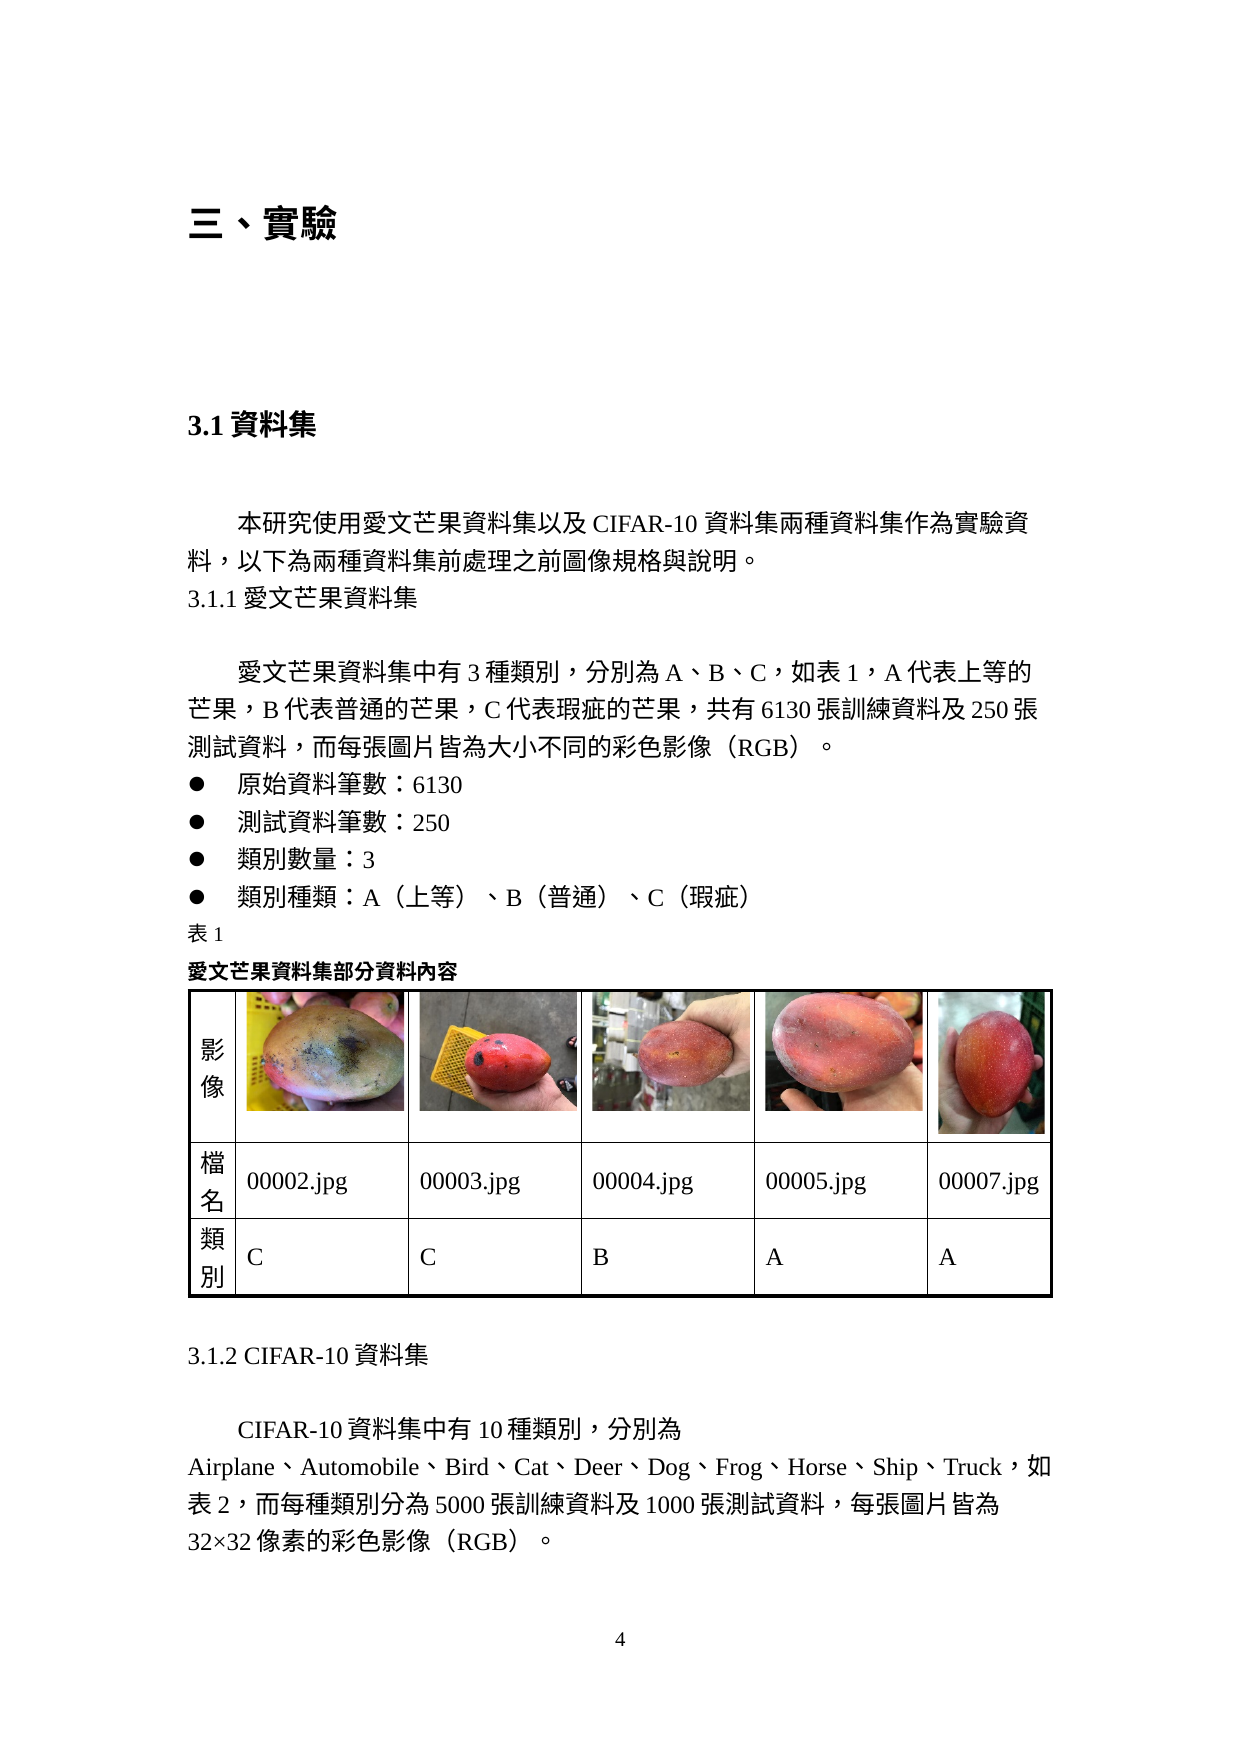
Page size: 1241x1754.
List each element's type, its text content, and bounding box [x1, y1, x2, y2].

picture [765, 992, 923, 1111]
list 愛文芒果資料集部分資料內容 [187, 952, 1053, 989]
table_header [409, 992, 581, 1142]
list 原始資料筆數：6130 [187, 764, 1053, 802]
table_cell 00007.jpg [928, 1143, 1050, 1218]
table_cell 00003.jpg [409, 1143, 581, 1218]
table_cell 00005.jpg [755, 1143, 927, 1218]
text 本研究使用愛文芒果資料集以及CIFAR-10 資料集兩種資料集作為實驗資料，以下為兩種資料集前處理之前圖像規格與說明。 [187, 503, 1053, 578]
picture [246, 992, 405, 1111]
picture [592, 992, 750, 1111]
subtitle 3.1資料集 [187, 386, 1053, 461]
table_cell A [928, 1219, 1050, 1294]
table_cell A [755, 1219, 927, 1294]
list 類別數量：3 [187, 839, 1053, 877]
table_cell B [582, 1219, 754, 1294]
table_header 影像 [191, 992, 235, 1142]
list 類別種類：A（上等）、B（普通）、C（瑕疵） [187, 877, 1053, 914]
text CIFAR-10資料集中有10種類別，分別為Airplane、Automobile、Bird、Cat、Deer、Dog、Frog、Horse、Ship、Truck，如表2，而每種類別分為5000張訓練資料及1000張測試資料，每張圖片皆為32×32像素的彩色影像（RGB）。 [187, 1409, 1053, 1559]
table_header [928, 992, 1050, 1142]
table_header [236, 992, 408, 1142]
table_cell C [409, 1219, 581, 1294]
picture [938, 992, 1045, 1134]
table_cell 檔名 [191, 1143, 235, 1218]
table_cell 00004.jpg [582, 1143, 754, 1218]
table_cell 00002.jpg [236, 1143, 408, 1218]
table_header [582, 992, 754, 1142]
subtitle 三、實驗 [187, 183, 1053, 258]
picture [419, 992, 577, 1111]
subtitle 3.1.2 CIFAR-10資料集 [187, 1335, 1053, 1372]
list 測試資料筆數：250 [187, 802, 1053, 839]
table_cell C [236, 1219, 408, 1294]
subtitle 3.1.1 愛文芒果資料集 [187, 578, 1053, 615]
text 愛文芒果資料集中有3種類別，分別為A、B、C，如表1，A代表上等的芒果，B代表普通的芒果，C代表瑕疵的芒果，共有6130張訓練資料及250張測試資料，而每張圖片皆為大小不同的彩色影像（RGB）。 [187, 652, 1053, 764]
table_header [755, 992, 927, 1142]
table_cell 類別 [191, 1219, 235, 1294]
text 表 1 [187, 914, 1053, 952]
